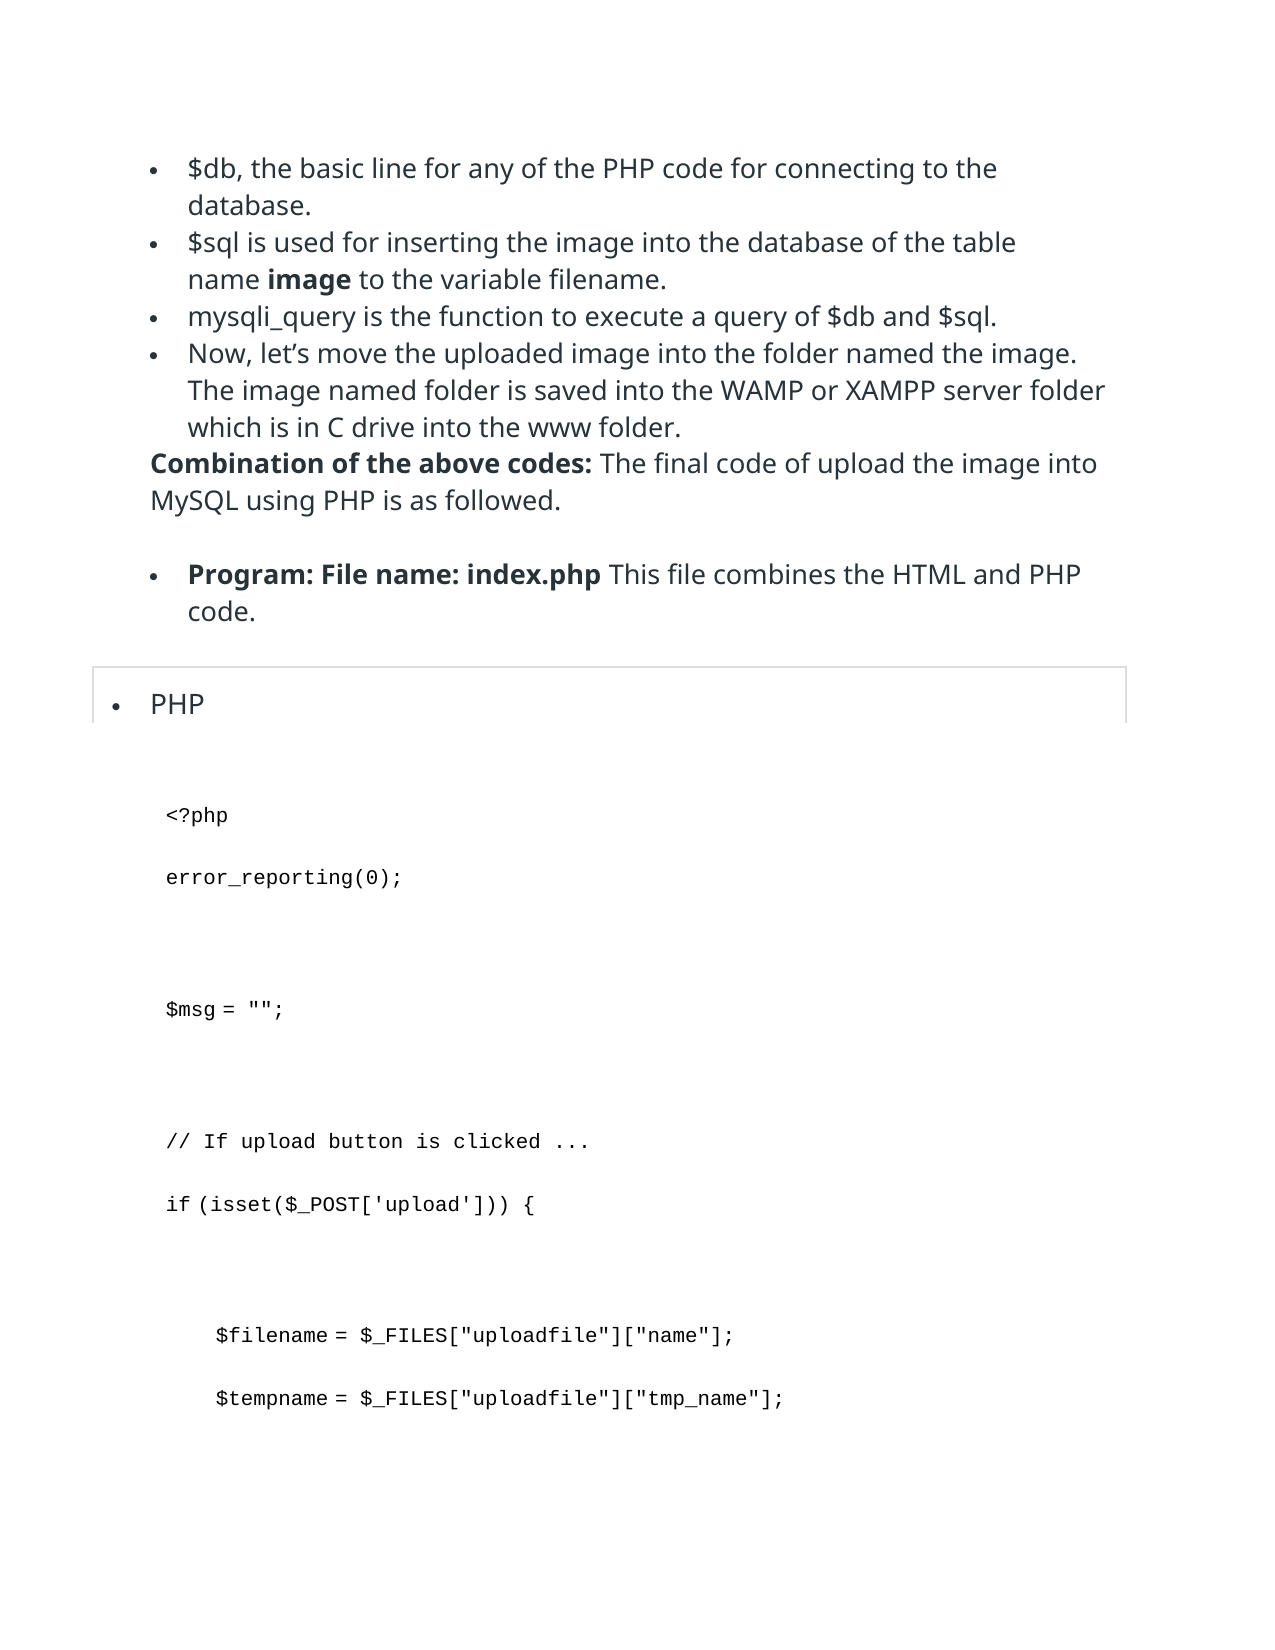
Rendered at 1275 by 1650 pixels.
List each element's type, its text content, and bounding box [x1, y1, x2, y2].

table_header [150, 744, 1091, 1473]
list $sql is used for inserting the image into the database of the table name image to the variable filename. [150, 224, 1125, 297]
list Now, let’s move the uploaded image into the folder named the image. The image named folder is saved into the WAMP or XAMPP server folder which is in C drive into the www folder. [150, 334, 1125, 445]
list PHP [94, 668, 1125, 723]
list mysqli_query is the function to execute a query of $db and $sql. [150, 297, 1125, 334]
list $db, the basic line for any of the PHP code for connecting to the database. [150, 150, 1125, 224]
list Program: File name: index.php This file combines the HTML and PHP code. [150, 556, 1125, 666]
text Combination of the above codes: The final code of upload the image into MySQL using PHP is as followed. [150, 445, 1125, 556]
